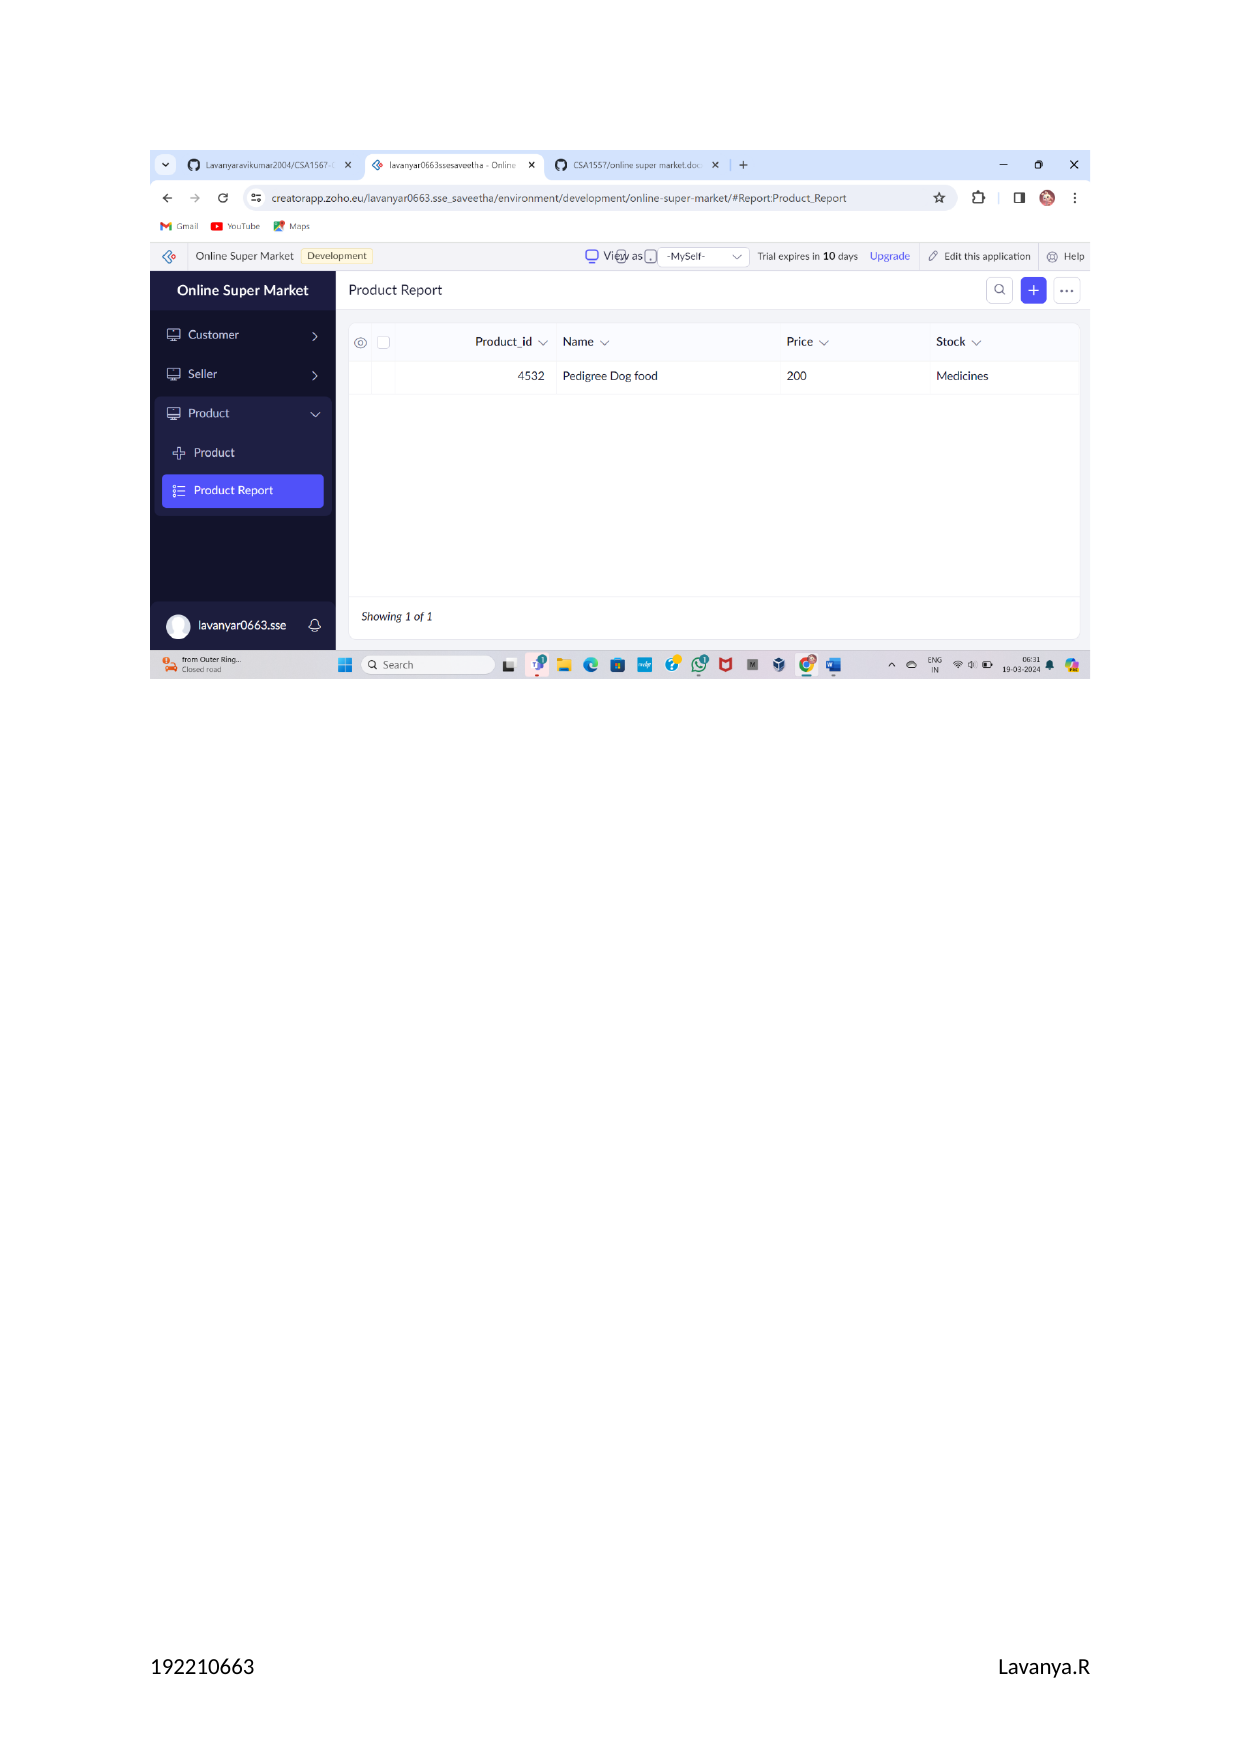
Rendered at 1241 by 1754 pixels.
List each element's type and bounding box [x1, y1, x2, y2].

picture [150, 150, 1091, 679]
